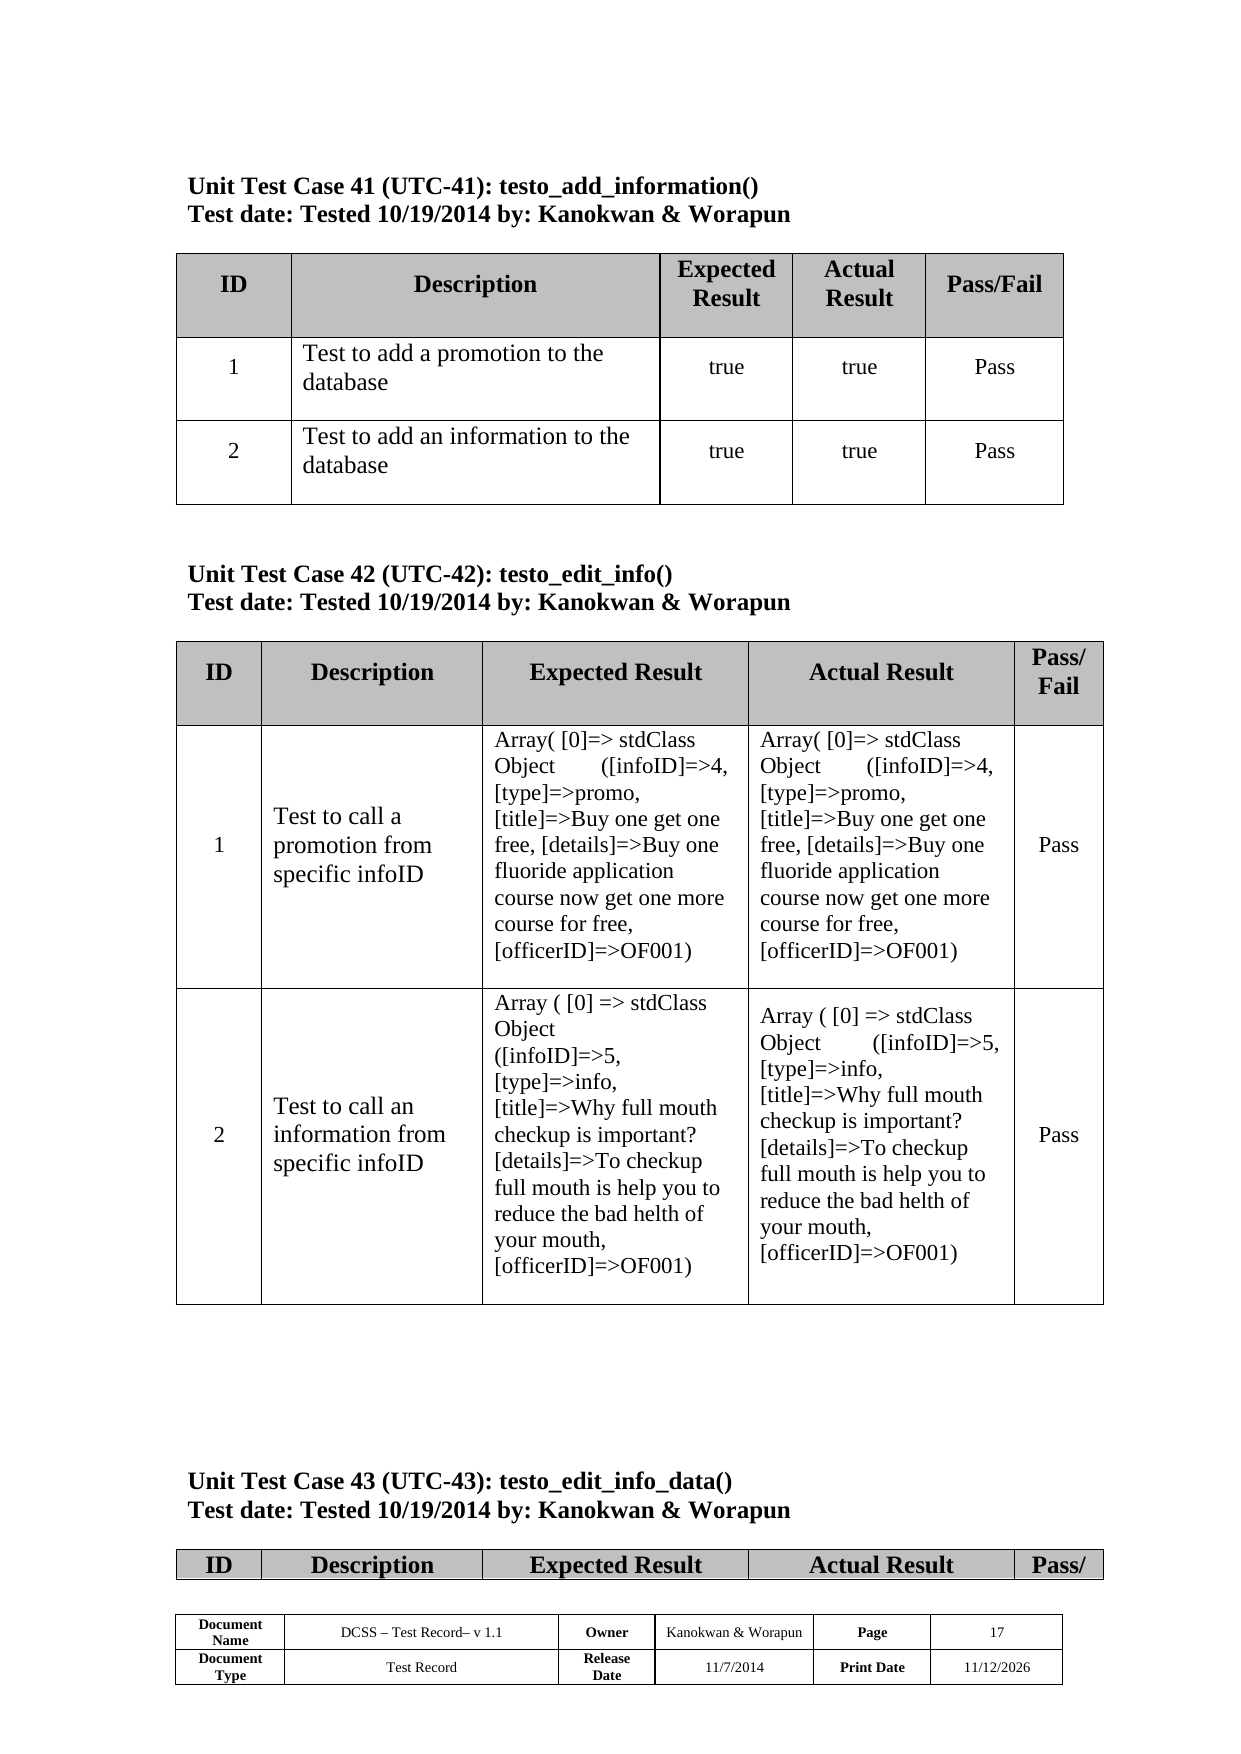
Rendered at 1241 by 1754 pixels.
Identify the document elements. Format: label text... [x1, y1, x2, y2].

table_cell 2 [177, 989, 261, 1304]
text Test date: Tested 10/19/2014 by: Kanokwan & Worapun [187, 199, 1053, 228]
text Test date: Tested 10/19/2014 by: Kanokwan & Worapun [187, 587, 1053, 616]
table_cell Array( [0]=> stdClass Object ([infoID]=>4, [type]=>promo, [title]=>Buy one get one free, [details]=>Buy one fluoride application course now get one more course for free, [officerID]=>OF001) [483, 726, 748, 988]
text Test date: Tested 10/19/2014 by: Kanokwan & Worapun [187, 1495, 1053, 1524]
table_cell 2 [177, 421, 291, 504]
table_header Description [292, 254, 659, 337]
table_header ID [177, 254, 291, 337]
table_header Description [262, 1550, 482, 1578]
table_header Expected Result [483, 1550, 748, 1578]
table_cell Test to add a promotion to the database [292, 338, 659, 420]
table_cell Array( [0]=> stdClass Object ([infoID]=>4, [type]=>promo, [title]=>Buy one get one free, [details]=>Buy one fluoride application course now get one more course for free, [officerID]=>OF001) [749, 726, 1014, 988]
table_header Actual Result [749, 642, 1014, 725]
table_cell Test to call an information from specific infoID [262, 989, 482, 1304]
table_cell true [661, 421, 792, 504]
table_header Actual Result [793, 254, 925, 337]
table_header Pass/Fail [926, 254, 1063, 337]
table_cell Pass [1015, 989, 1103, 1304]
subtitle Unit Test Case 43 (UTC-43): testo_edit_info_data() [187, 1466, 1053, 1495]
table_header Actual Result [749, 1550, 1014, 1578]
table_cell true [793, 338, 925, 420]
table_cell Pass [1015, 726, 1103, 988]
table_header Description [262, 642, 482, 725]
table_header Pass/Fail [1015, 1550, 1103, 1578]
table_cell Test to add an information to the database [292, 421, 659, 504]
table_header ID [177, 642, 261, 725]
subtitle Unit Test Case 42 (UTC-42): testo_edit_info() [187, 559, 1053, 587]
table_cell Pass [926, 338, 1063, 420]
table_cell true [793, 421, 925, 504]
table_cell 1 [177, 726, 261, 988]
table_header ID [177, 1550, 261, 1578]
table_cell Array ( [0] => stdClass Object ([infoID]=>5, [type]=>info, [title]=>Why full mouth checkup is important?[details]=>To checkup full mouth is help you to reduce the bad helth of your mouth, [officerID]=>OF001) [749, 989, 1014, 1304]
subtitle Unit Test Case 41 (UTC-41): testo_add_information() [187, 171, 1053, 199]
table_cell Test to call a promotion from specific infoID [262, 726, 482, 988]
table_header Pass/Fail [1015, 642, 1103, 725]
table_cell Array ( [0] => stdClass Object ([infoID]=>5, [type]=>info, [title]=>Why full mouth checkup is important?[details]=>To checkup full mouth is help you to reduce the bad helth of your mouth, [officerID]=>OF001) [483, 989, 748, 1304]
table_cell Pass [926, 421, 1063, 504]
table_header Expected Result [661, 254, 792, 337]
table_cell 1 [177, 338, 291, 420]
table_header Expected Result [483, 642, 748, 725]
table_cell true [661, 338, 792, 420]
